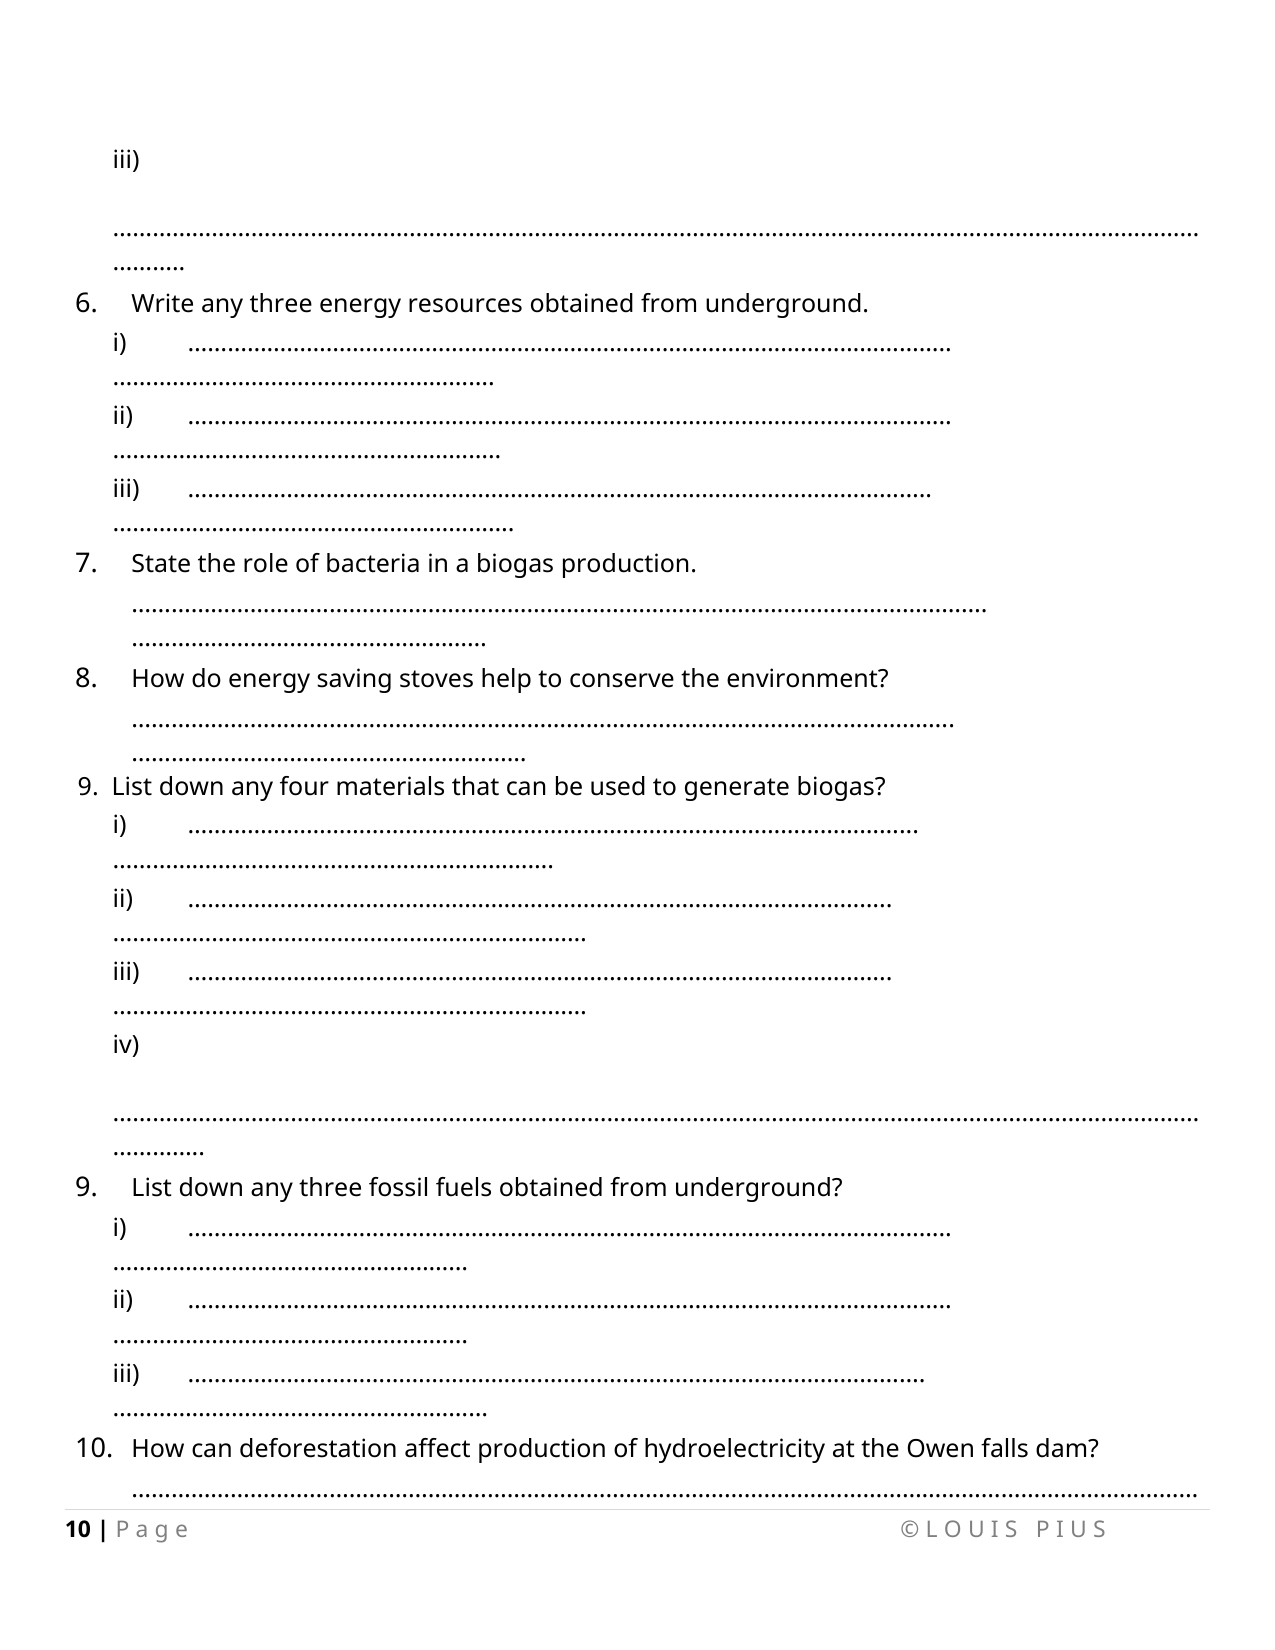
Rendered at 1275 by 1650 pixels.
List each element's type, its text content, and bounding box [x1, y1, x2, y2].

text 9. List down any four materials that can be used to generate biogas? [64, 768, 1210, 802]
text iii) …………………………………………………………………………………………………..……………………………………………………. [112, 471, 1210, 539]
text i) ……………………………………………………………………………………………………..……………………………………………… [112, 1209, 1210, 1277]
list How can deforestation affect production of hydroelectricity at the Owen falls dam? [75, 1428, 1210, 1465]
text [131, 1470, 1210, 1504]
list State the role of bacteria in a biogas production. [75, 544, 1210, 581]
text iii) ……………………………………………………………………………………………..……………………………………………………………… [112, 953, 1210, 1021]
text ……………………………………………………………………………………………………………..…………………………………………………… [131, 700, 1210, 768]
list Write any three energy resources obtained from underground. [75, 283, 1210, 320]
text ii) ……………………………………………………………………………………………..……………………………………………………………… [112, 880, 1210, 948]
text iii) ………………………………………………………………………………………………………………………………………………………….. [112, 142, 1210, 278]
text ii) ……………………………………………………………………………………………………..……………………………………………… [112, 1282, 1210, 1350]
text i) ………………………………………………………………………………………………...…………………………………………………………. [112, 807, 1210, 875]
text i) ……………………………………………………………………………………………………..…………………………………………………. [112, 325, 1210, 393]
text ii) ……………………………………………………………………………………………………..………………………………………………….. [112, 398, 1210, 466]
text iv) …………………………………………………………………………………………………………………………………………………………….. [112, 1026, 1210, 1162]
list How do energy saving stoves help to conserve the environment? [75, 658, 1210, 695]
text ………………………………………………………………………………………………………………….……………………………………………… [131, 586, 1210, 654]
text iii) ………………………………………………………………………………………………….………………………………………………… [112, 1355, 1210, 1423]
list List down any three fossil fuels obtained from underground? [75, 1167, 1210, 1204]
